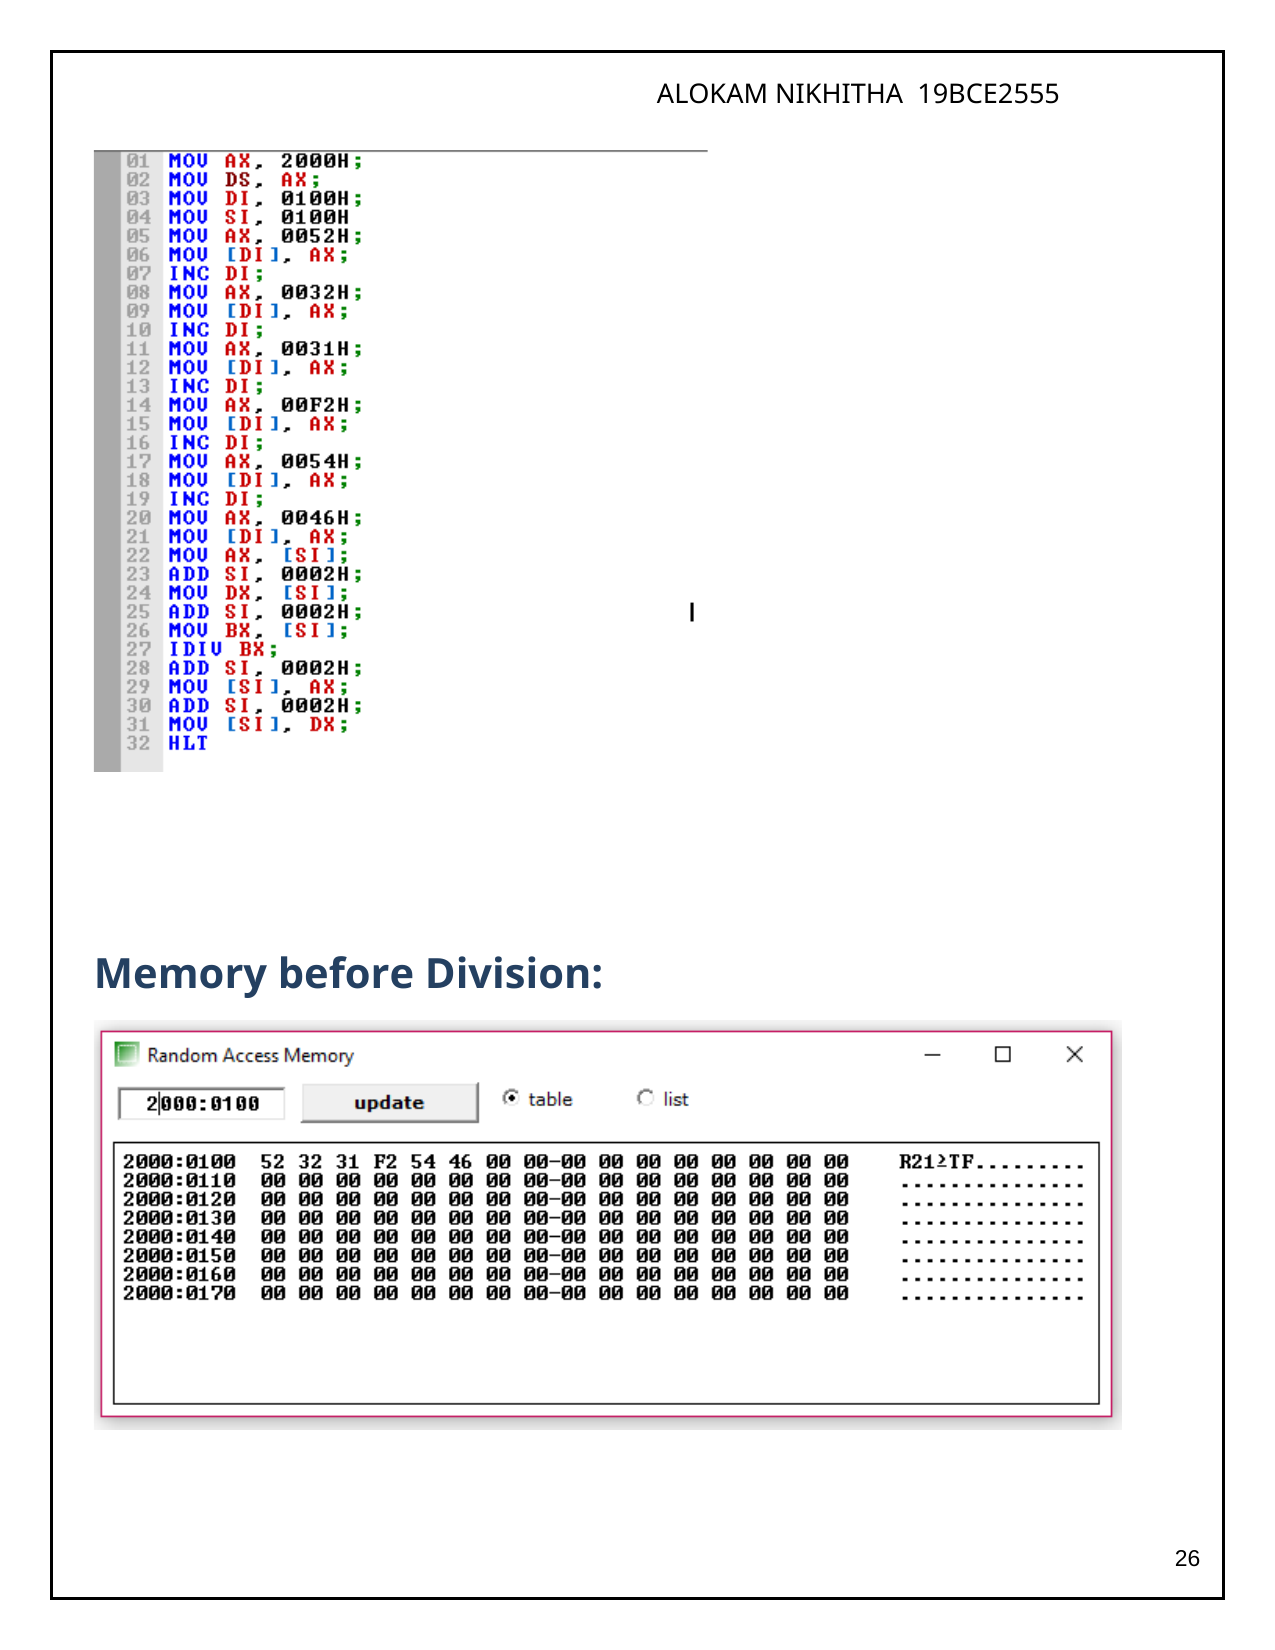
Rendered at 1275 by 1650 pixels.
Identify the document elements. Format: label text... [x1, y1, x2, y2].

text Memory before Division: [94, 944, 1200, 1000]
picture [93, 150, 708, 772]
picture [93, 1020, 1122, 1430]
